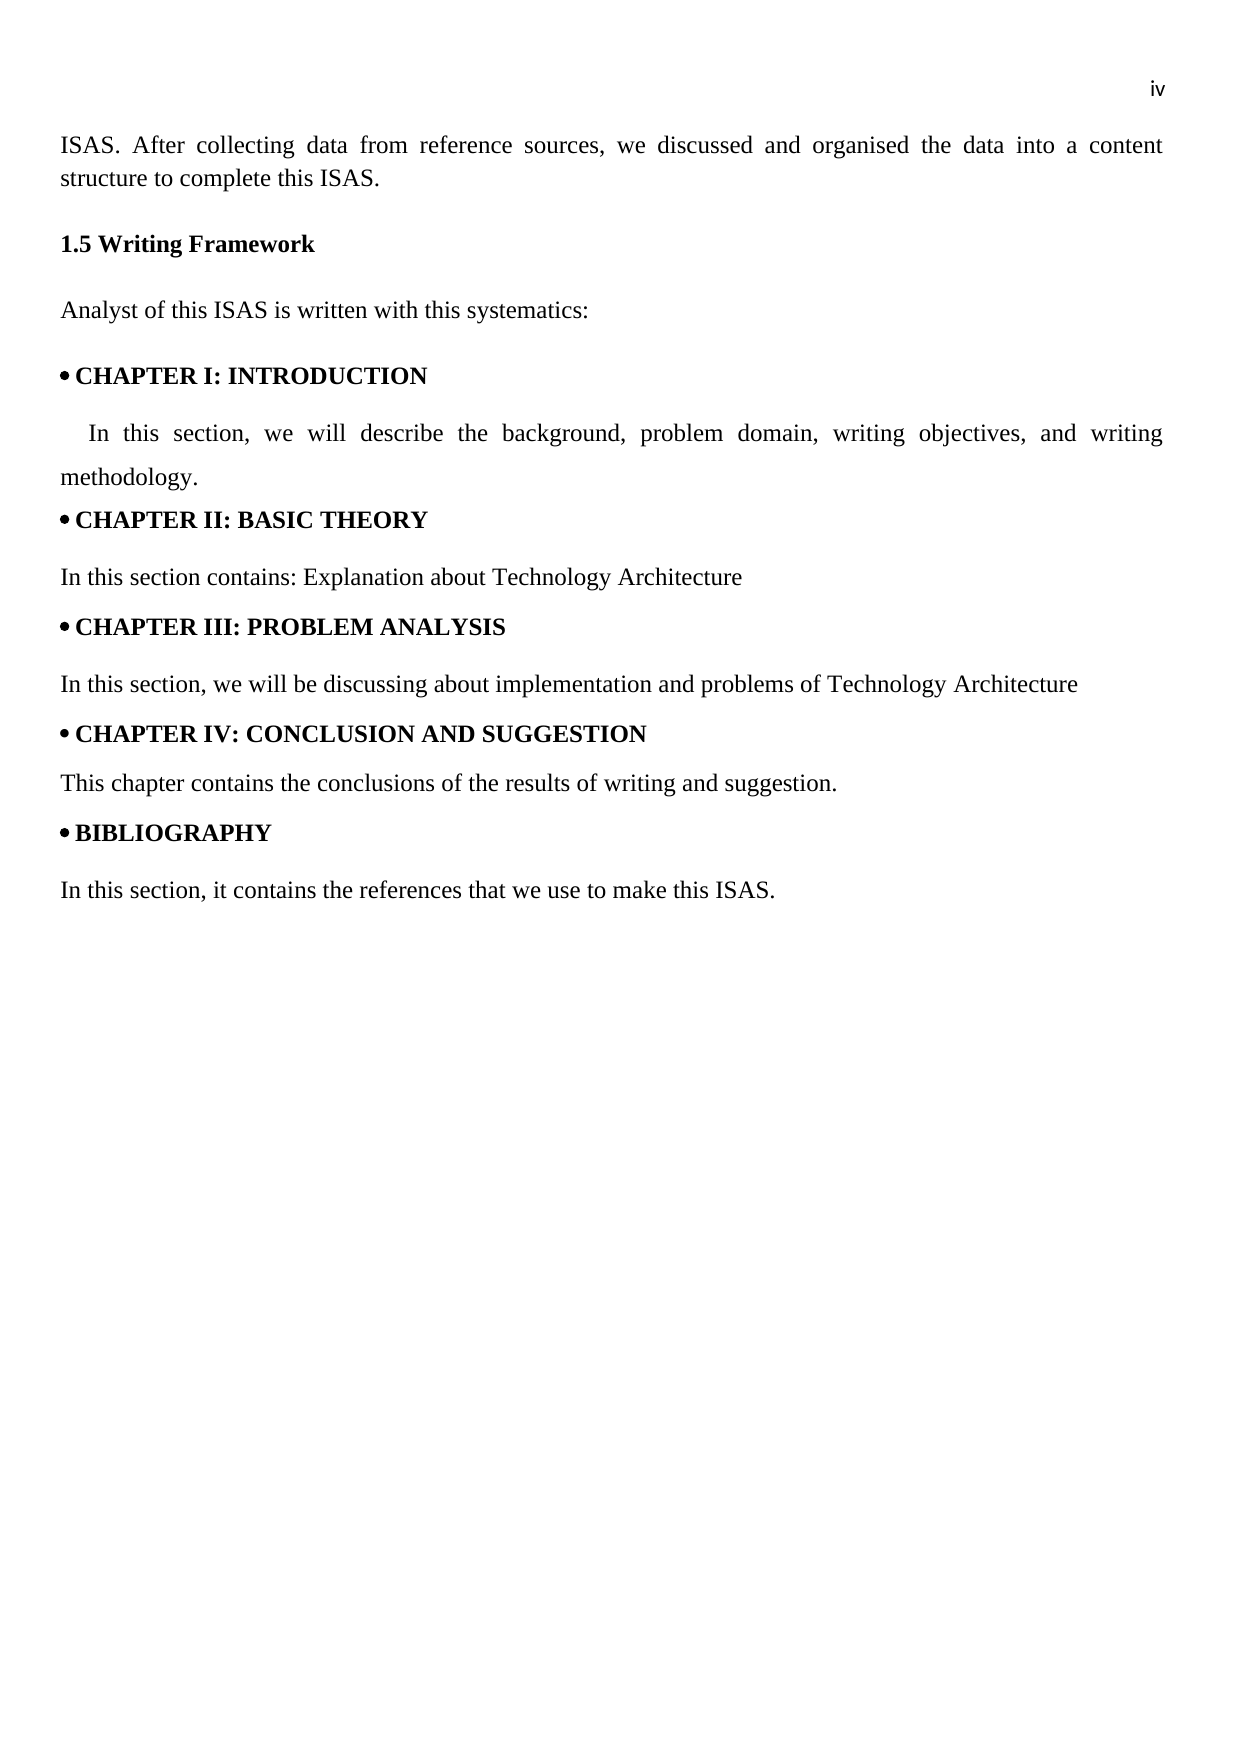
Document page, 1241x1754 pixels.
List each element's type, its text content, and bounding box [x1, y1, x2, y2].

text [60, 130, 1165, 192]
text Analyst of this ISAS is written with this systematics: [60, 295, 1165, 324]
text In this section contains: Explanation about Technology Architecture [60, 533, 1165, 591]
text 1.5 Writing Framework [60, 229, 1165, 258]
list CHAPTER III: PROBLEM ANALYSIS [60, 612, 1165, 641]
text In this section, we will describe the background, problem domain, writing objectives, and writing methodology. [32, 418, 1165, 490]
list CHAPTER II: BASIC THEORY [60, 505, 1165, 533]
text In this section, we will be discussing about implementation and problems of Technology Architecture [0, 641, 1165, 698]
list CHAPTER IV: CONCLUSION AND SUGGESTION [60, 719, 1165, 748]
list BIBLIOGRAPHY [60, 818, 1165, 847]
text In this section, it contains the references that we use to make this ISAS. [41, 847, 1165, 904]
text This chapter contains the conclusions of the results of writing and suggestion. [60, 768, 1165, 797]
list CHAPTER I: INTRODUCTION [60, 361, 1165, 390]
